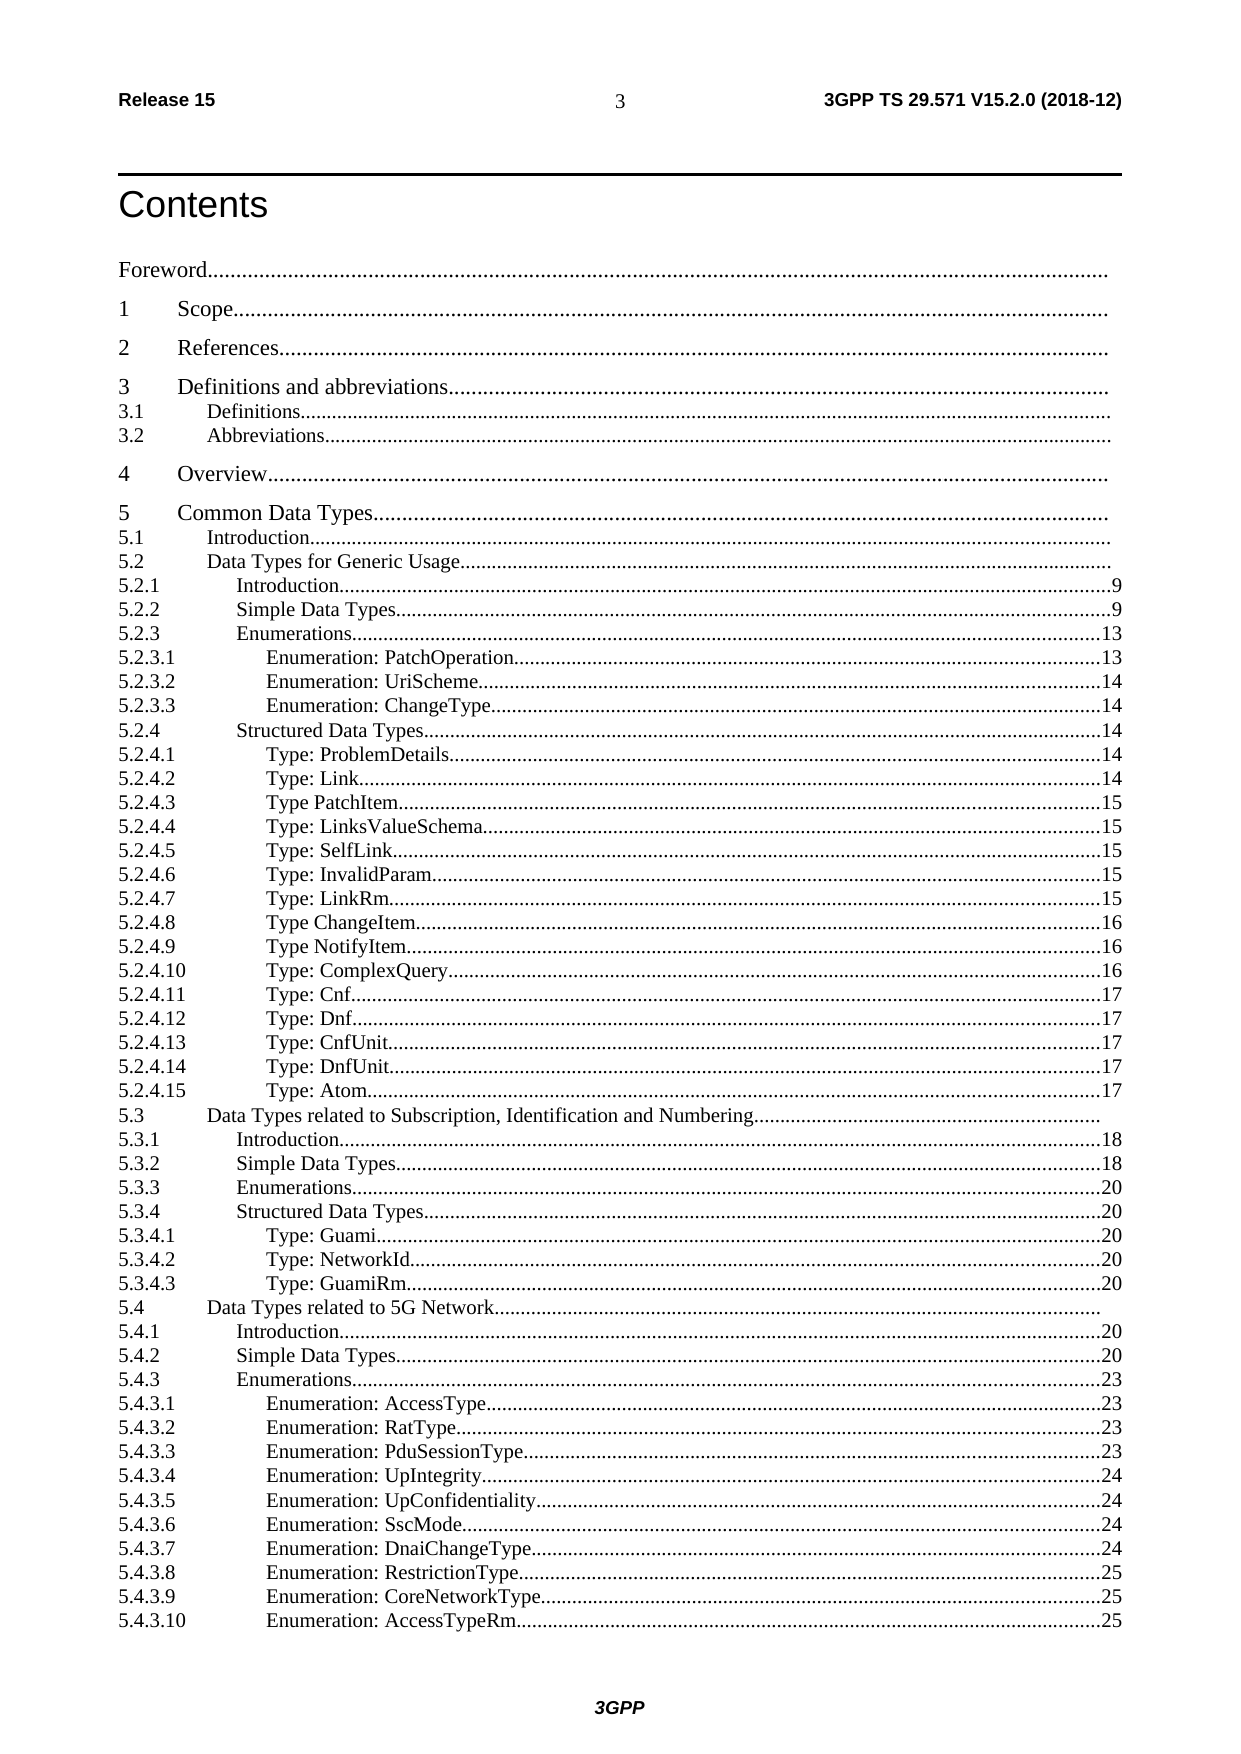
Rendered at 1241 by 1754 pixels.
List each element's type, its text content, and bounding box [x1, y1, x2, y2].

text Contents [118, 176, 1122, 225]
text 5.1 Introduction 8 [118, 525, 1078, 549]
text 5.2.4.2 Type: Link 14 [118, 766, 1122, 790]
text 5.3.4.1 Type: Guami 20 [118, 1223, 1122, 1247]
text 5.2.2 Simple Data Types 9 [118, 597, 1122, 621]
text 5.2.4.9 Type NotifyItem 16 [118, 934, 1122, 958]
text 5.3 Data Types related to Subscription, Identification and Numbering 18 [118, 1102, 1078, 1127]
text 1 Scope 7 [118, 295, 1078, 321]
text 5.3.3 Enumerations 20 [118, 1175, 1122, 1199]
text 5.2.4.1 Type: ProblemDetails 14 [118, 742, 1122, 766]
text 5.4.3.1 Enumeration: AccessType 23 [118, 1391, 1122, 1415]
text 2 References 7 [118, 334, 1078, 360]
text 5.3.4.2 Type: NetworkId 20 [118, 1247, 1122, 1271]
text 5.4.3.9 Enumeration: CoreNetworkType 25 [118, 1584, 1122, 1608]
text 5.2.4.4 Type: LinksValueSchema 15 [118, 814, 1122, 838]
text 5.2.4.3 Type PatchItem 15 [118, 790, 1122, 814]
text 5.4 Data Types related to 5G Network 20 [118, 1295, 1078, 1319]
text 5.4.3.7 Enumeration: DnaiChangeType 24 [118, 1536, 1122, 1560]
text 5.2.4.8 Type ChangeItem 16 [118, 910, 1122, 934]
text 3.1 Definitions 8 [118, 399, 1078, 423]
text 5 Common Data Types 8 [118, 499, 1078, 525]
text 5.2.3.2 Enumeration: UriScheme 14 [118, 669, 1122, 693]
text 5.2.3.3 Enumeration: ChangeType 14 [118, 693, 1122, 717]
text 5.2.4.6 Type: InvalidParam 15 [118, 862, 1122, 886]
text 5.2.3.1 Enumeration: PatchOperation 13 [118, 645, 1122, 669]
text 5.3.1 Introduction 18 [118, 1127, 1122, 1151]
text 5.4.2 Simple Data Types 20 [118, 1343, 1122, 1367]
text 4 Overview 8 [118, 460, 1078, 486]
text 5.2.4.13 Type: CnfUnit 17 [118, 1030, 1122, 1054]
text 5.2.4.7 Type: LinkRm 15 [118, 886, 1122, 910]
text 3 Definitions and abbreviations 8 [118, 373, 1078, 399]
text 5.4.3.5 Enumeration: UpConfidentiality 24 [118, 1487, 1122, 1512]
text 5.4.3.8 Enumeration: RestrictionType 25 [118, 1560, 1122, 1584]
text 5.4.3.2 Enumeration: RatType 23 [118, 1415, 1122, 1439]
text 5.2 Data Types for Generic Usage 9 [118, 549, 1078, 573]
text 5.4.3.4 Enumeration: UpIntegrity 24 [118, 1463, 1122, 1487]
text 5.2.4.5 Type: SelfLink 15 [118, 838, 1122, 862]
text 5.3.4 Structured Data Types 20 [118, 1199, 1122, 1223]
text 5.4.1 Introduction 20 [118, 1319, 1122, 1343]
text 5.2.1 Introduction 9 [118, 573, 1122, 597]
text 5.2.4 Structured Data Types 14 [118, 717, 1122, 742]
text 5.4.3.3 Enumeration: PduSessionType 23 [118, 1439, 1122, 1463]
text 5.3.4.3 Type: GuamiRm 20 [118, 1271, 1122, 1295]
text 5.4.3 Enumerations 23 [118, 1367, 1122, 1391]
text 5.4.3.10 Enumeration: AccessTypeRm 25 [118, 1608, 1122, 1632]
text 5.3.2 Simple Data Types 18 [118, 1151, 1122, 1175]
text 3.2 Abbreviations 8 [118, 423, 1078, 447]
text 5.2.4.10 Type: ComplexQuery 16 [118, 958, 1122, 982]
text 5.4.3.6 Enumeration: SscMode 24 [118, 1512, 1122, 1536]
text 5.2.4.14 Type: DnfUnit 17 [118, 1054, 1122, 1078]
text 5.2.4.12 Type: Dnf 17 [118, 1006, 1122, 1030]
text 5.2.3 Enumerations 13 [118, 621, 1122, 645]
text 5.2.4.15 Type: Atom 17 [118, 1078, 1122, 1102]
text 5.2.4.11 Type: Cnf 17 [118, 982, 1122, 1006]
text Foreword 6 [118, 256, 1078, 283]
